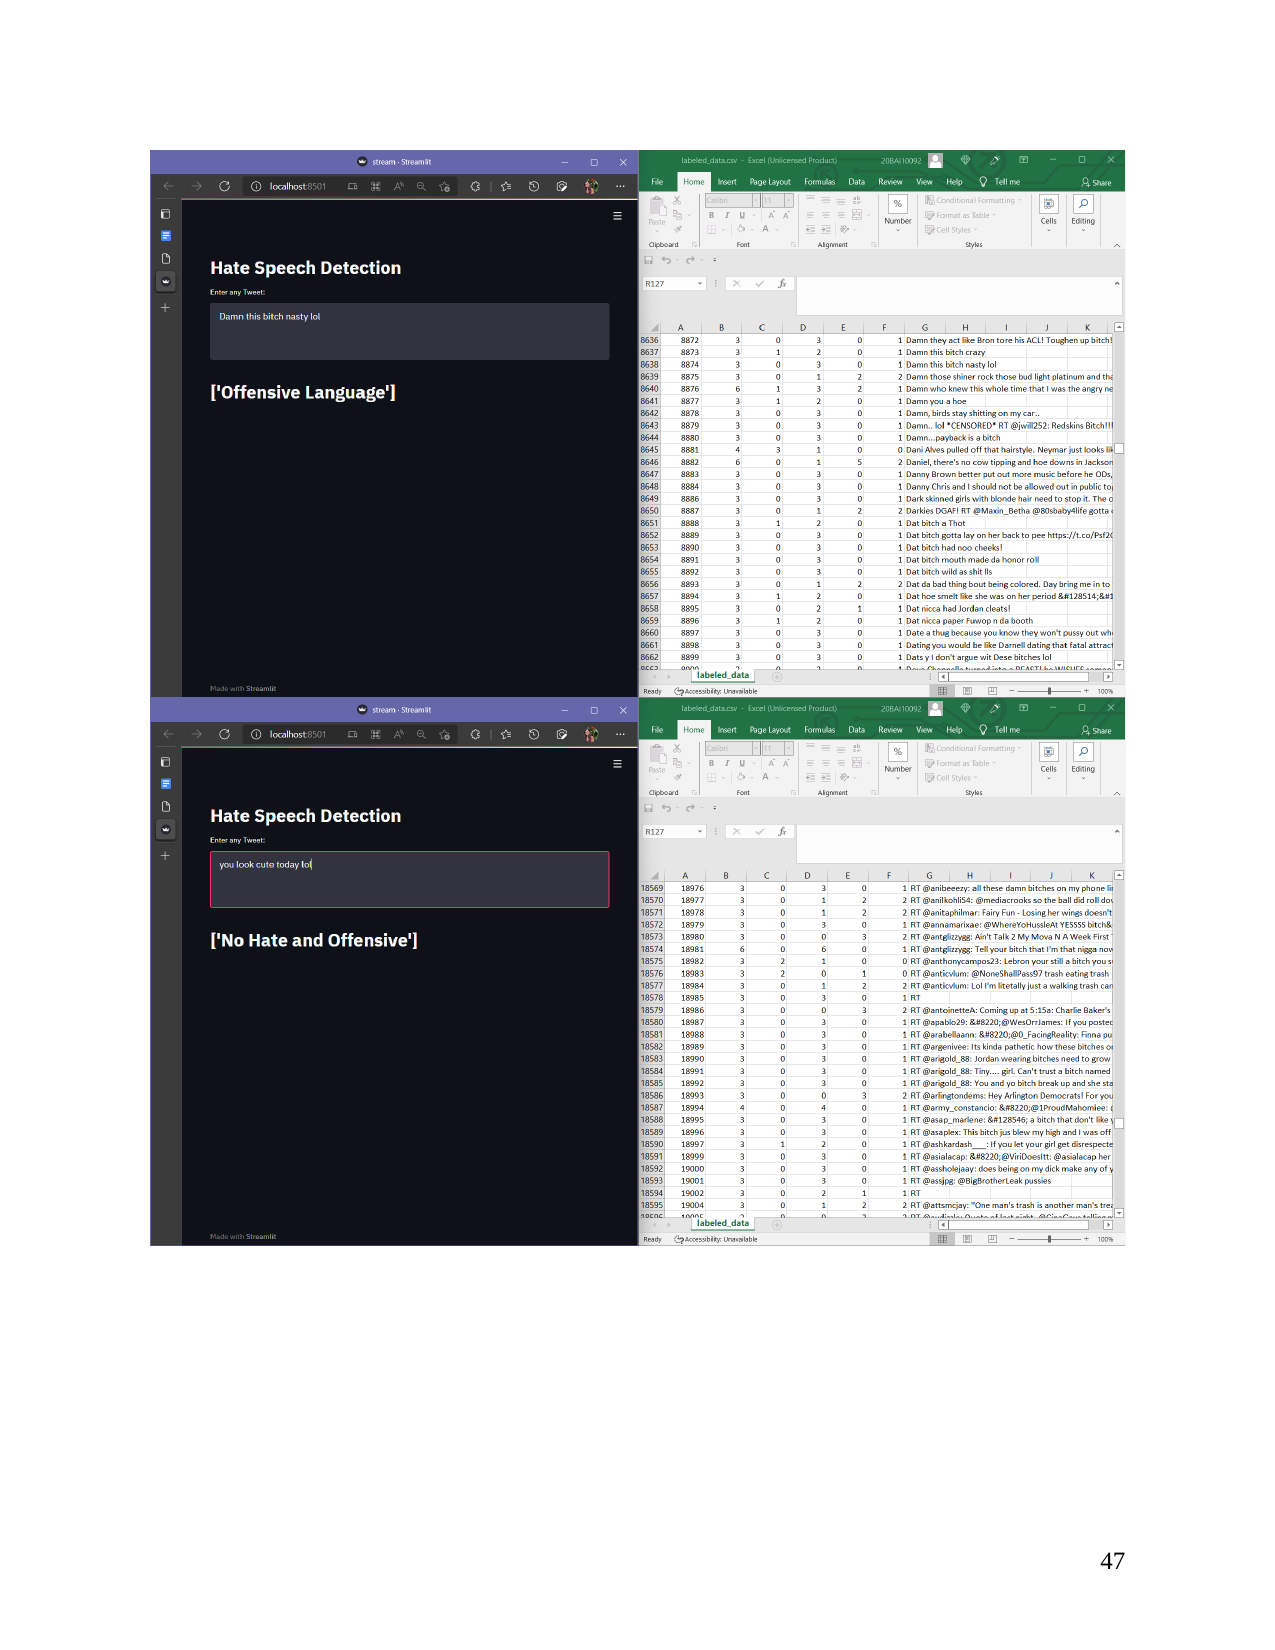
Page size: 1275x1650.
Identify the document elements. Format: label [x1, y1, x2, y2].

picture [150, 150, 1125, 1246]
